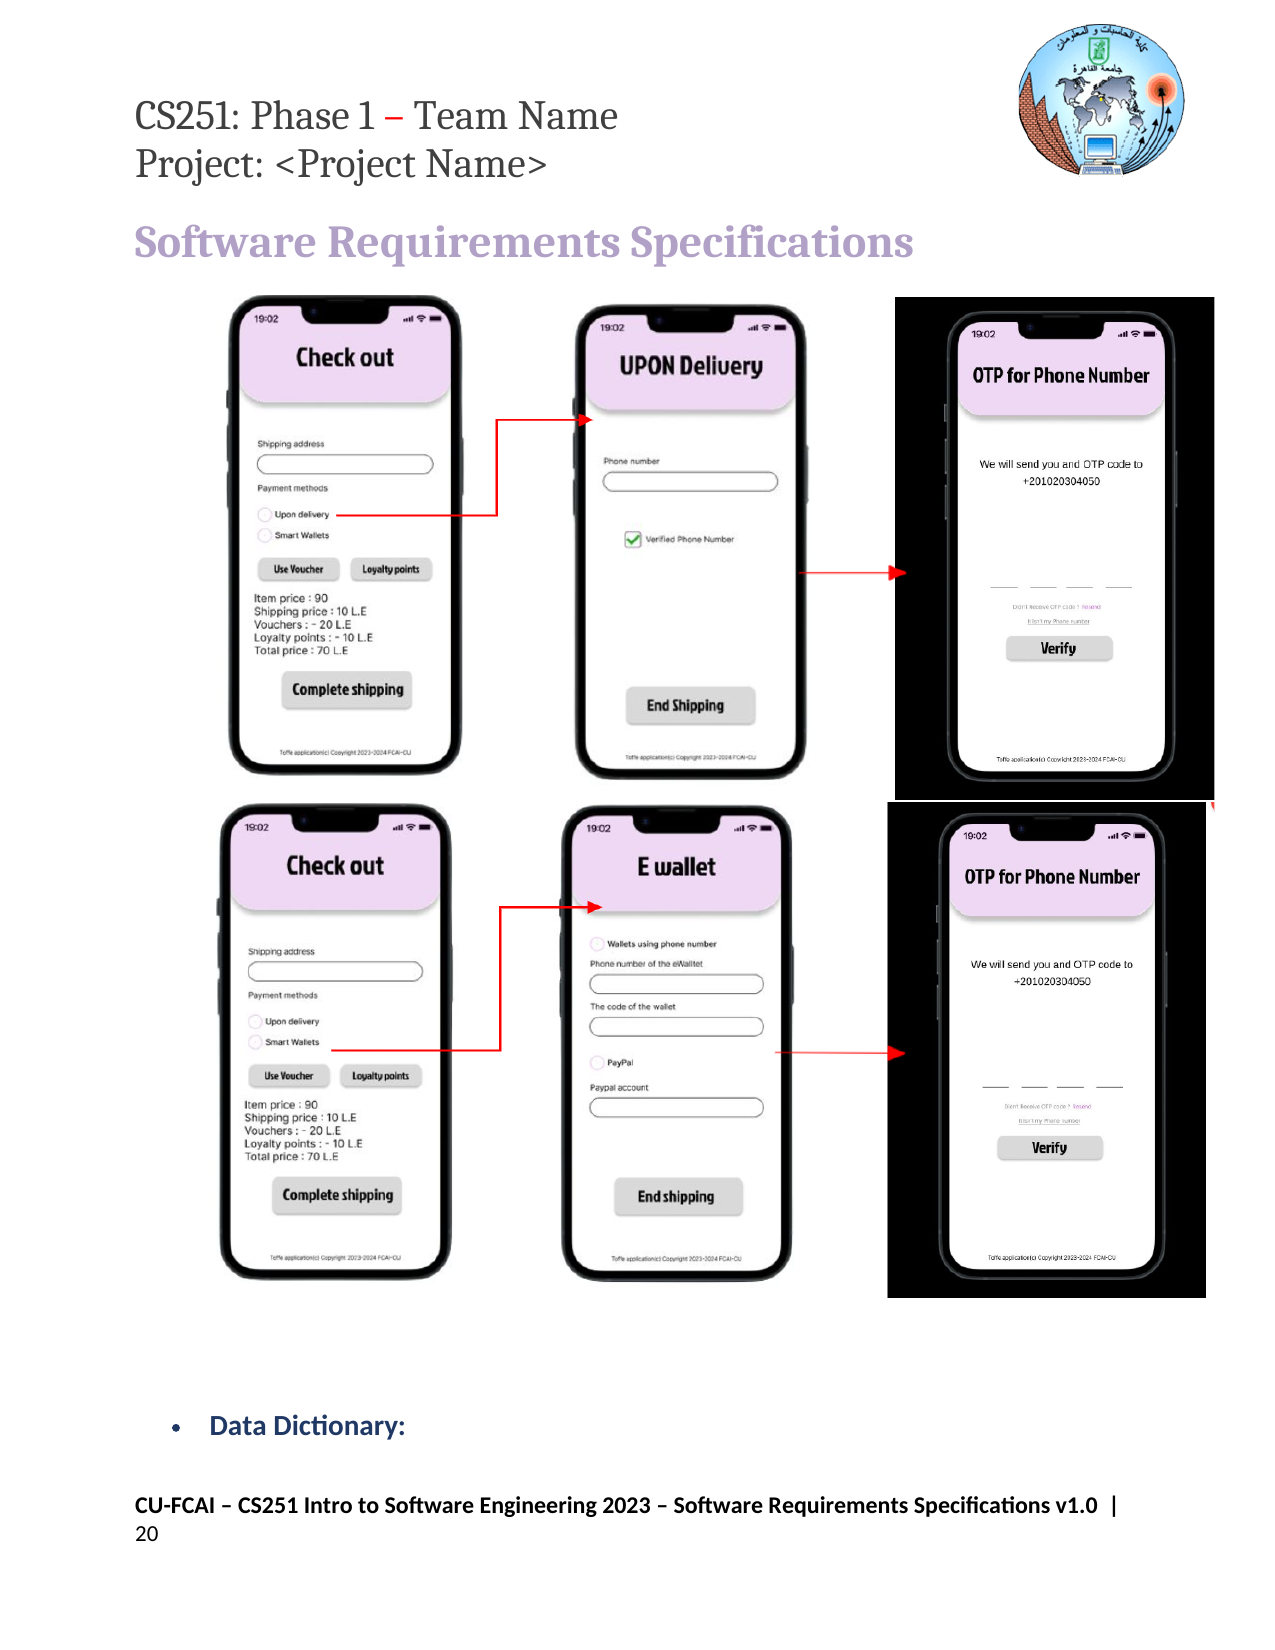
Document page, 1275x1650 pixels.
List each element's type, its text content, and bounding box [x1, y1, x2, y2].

picture [209, 295, 1215, 1301]
list Data Dictionary: [172, 1407, 1140, 1442]
picture [1018, 24, 1186, 180]
